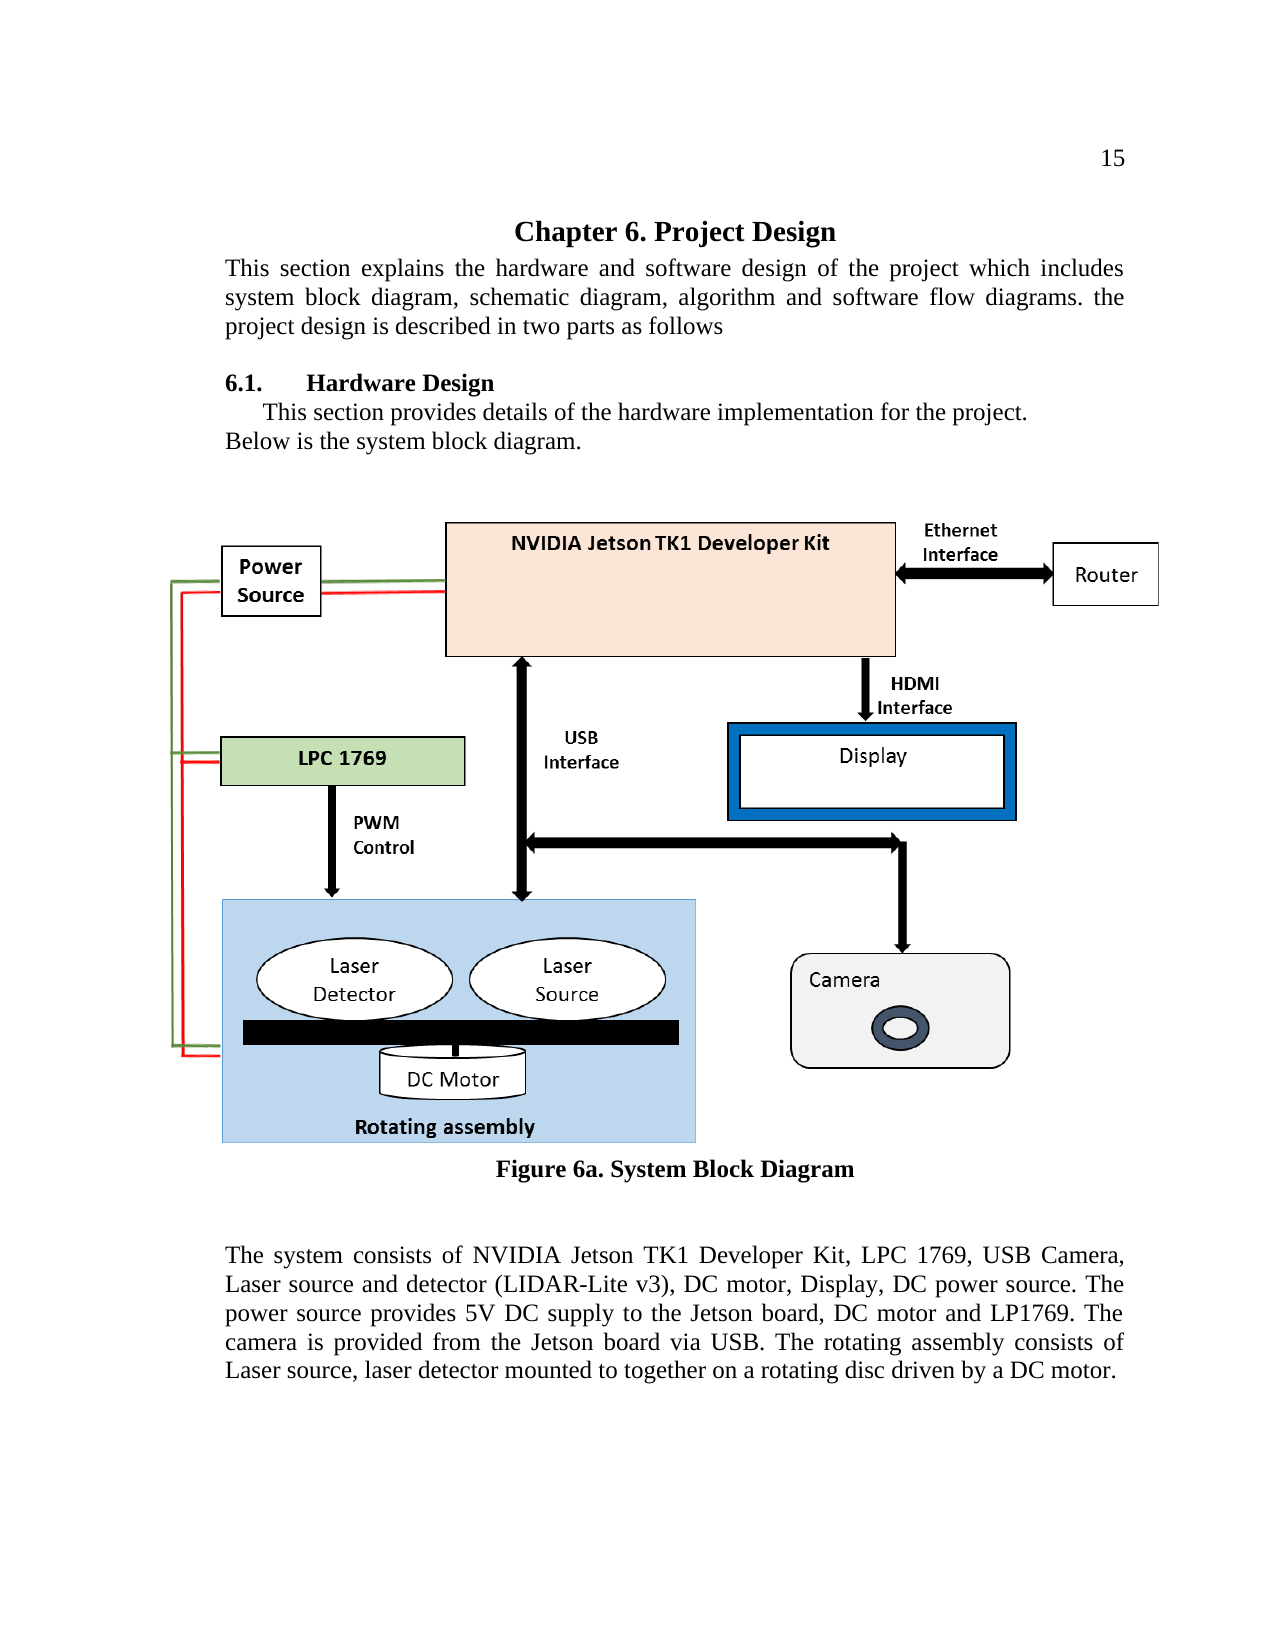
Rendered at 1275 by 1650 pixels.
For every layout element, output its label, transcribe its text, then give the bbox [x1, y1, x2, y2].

picture [168, 512, 1159, 1155]
text Below is the system block diagram. [225, 426, 1125, 454]
text This section provides details of the hardware implementation for the project. [262, 397, 1125, 426]
text Figure 6a. System Block Diagram [225, 1155, 1125, 1183]
text The system consists of NVIDIA Jetson TK1 Developer Kit, LPC 1769, USB Camera, Laser source and detector (LIDAR-Lite v3), DC motor, Display, DC power source. The power source provides 5V DC supply to the Jetson board, DC motor and LP1769. The camera is provided from the Jetson board via USB. The rotating assembly consists of Laser source, laser detector mounted to together on a rotating disc driven by a DC motor. [225, 1241, 1125, 1384]
text This section explains the hardware and software design of the project which includes system block diagram, schematic diagram, algorithm and software flow diagrams. the project design is described in two parts as follows [225, 253, 1125, 339]
subtitle Project Design [225, 195, 1125, 253]
list Hardware Design [225, 368, 1125, 397]
